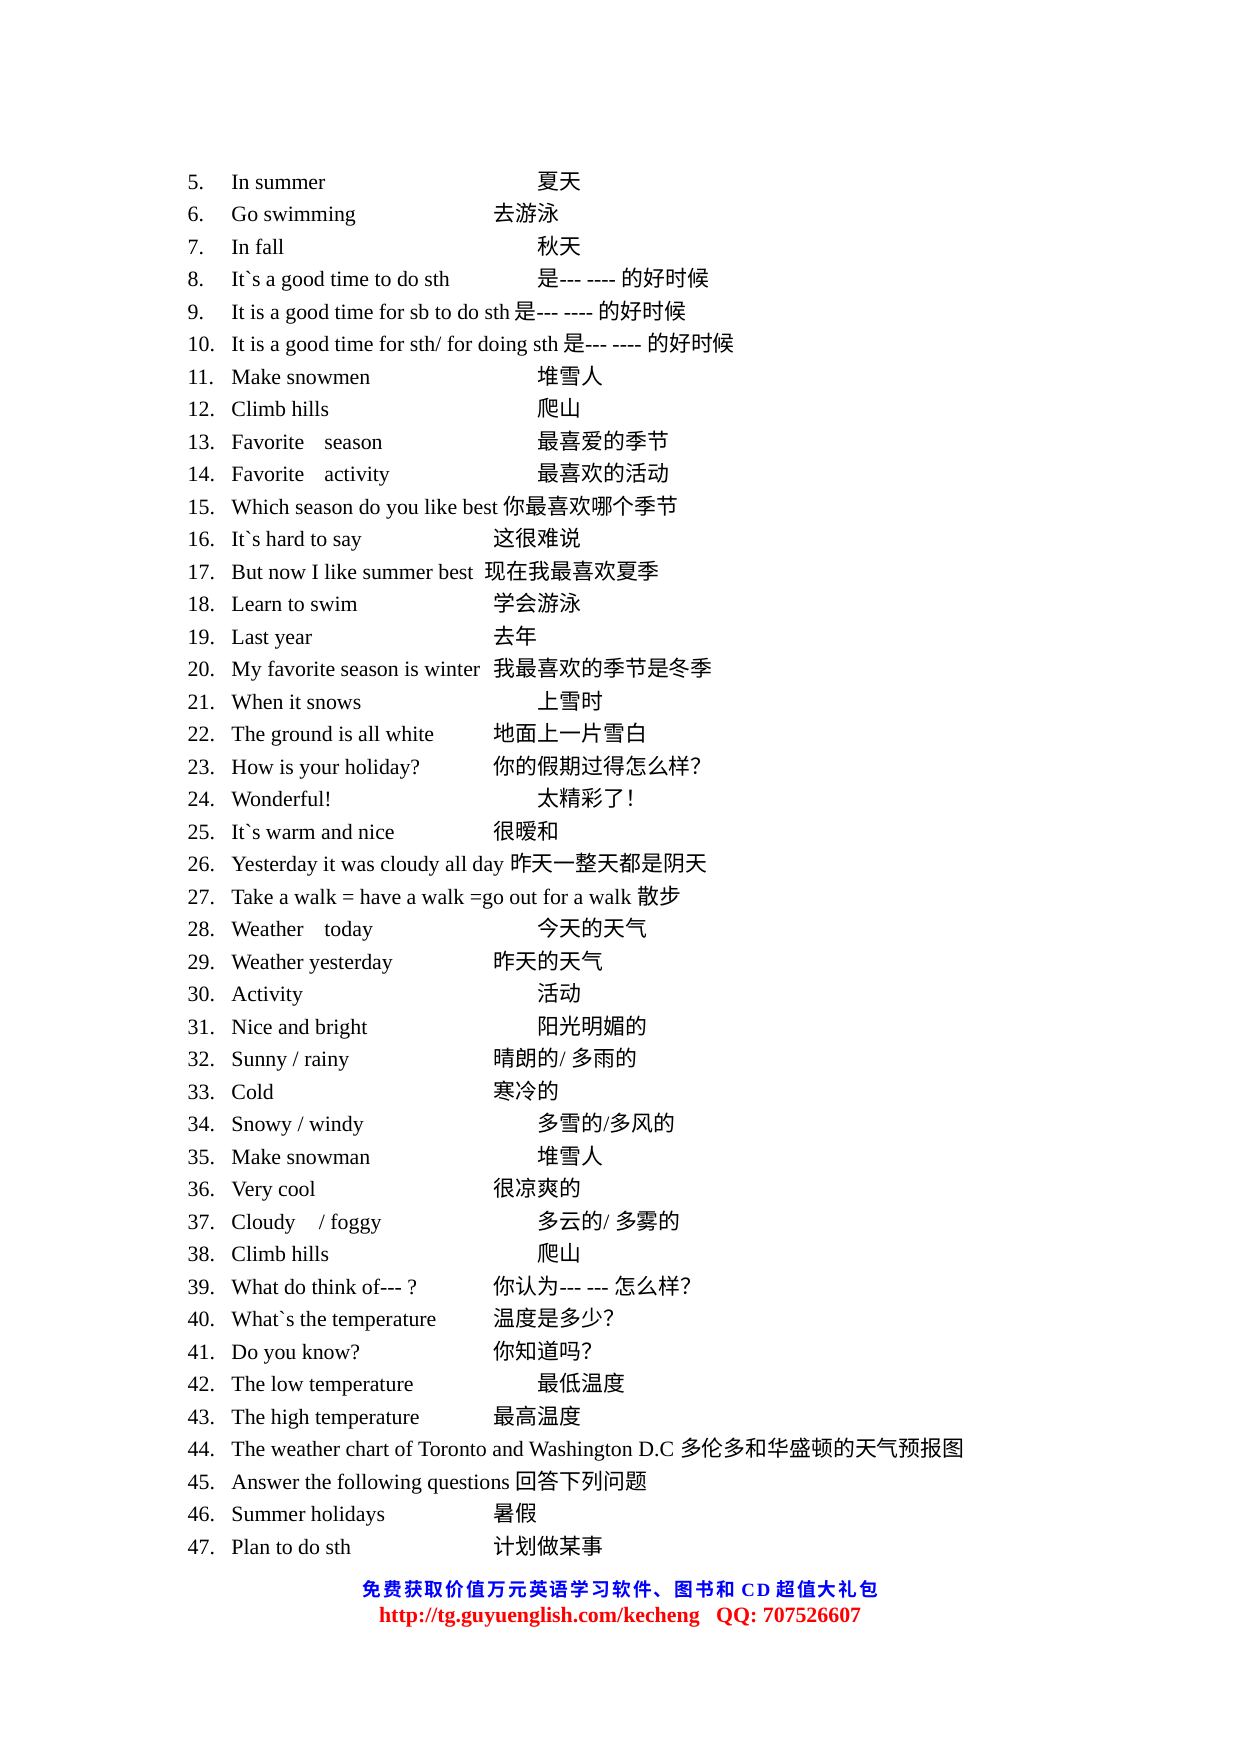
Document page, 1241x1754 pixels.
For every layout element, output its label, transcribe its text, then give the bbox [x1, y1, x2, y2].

list Activity 活动 [187, 976, 1053, 1008]
list Go swimming 去游泳 [187, 196, 1053, 228]
list Very cool 很凉爽的 [187, 1171, 1053, 1203]
list Take a walk = have a walk =go out for a walk 散步 [187, 878, 1053, 911]
list Learn to swim 学会游泳 [187, 586, 1053, 618]
list Plan to do sth 计划做某事 [187, 1528, 1053, 1561]
list Nice and bright 阳光明媚的 [187, 1008, 1053, 1041]
list It is a good time for sth/ for doing sth是--- ---- 的好时候 [187, 326, 1053, 358]
list Do you know? 你知道吗？ [187, 1333, 1053, 1366]
list When it snows 上雪时 [187, 683, 1053, 716]
list The low temperature 最低温度 [187, 1366, 1053, 1398]
list What do think of--- ? 你认为--- --- 怎么样？ [187, 1268, 1053, 1301]
list Climb hills 爬山 [187, 1236, 1053, 1268]
list Summer holidays 暑假 [187, 1496, 1053, 1528]
list My favorite season is winter 我最喜欢的季节是冬季 [187, 651, 1053, 683]
list The weather chart of Toronto and Washington D.C 多伦多和华盛顿的天气预报图 [187, 1431, 1053, 1463]
list Last year 去年 [187, 618, 1053, 651]
list It is a good time for sb to do sth是--- ---- 的好时候 [187, 293, 1053, 326]
list Make snowmen 堆雪人 [187, 358, 1053, 391]
list Favorite activity 最喜欢的活动 [187, 456, 1053, 488]
list The high temperature 最高温度 [187, 1398, 1053, 1431]
list In fall 秋天 [187, 228, 1053, 261]
list Sunny / rainy 晴朗的/ 多雨的 [187, 1041, 1053, 1073]
list It`s a good time to do sth 是--- ---- 的好时候 [187, 261, 1053, 293]
list Answer the following questions 回答下列问题 [187, 1463, 1053, 1496]
list How is your holiday? 你的假期过得怎么样？ [187, 748, 1053, 781]
list Wonderful! 太精彩了！ [187, 781, 1053, 813]
list Which season do you like best 你最喜欢哪个季节 [187, 488, 1053, 521]
list In summer 夏天 [187, 163, 1053, 196]
list Make snowman 堆雪人 [187, 1138, 1053, 1171]
list But now I like summer best 现在我最喜欢夏季 [187, 553, 1053, 586]
list Weather today 今天的天气 [187, 911, 1053, 943]
list Cold 寒冷的 [187, 1073, 1053, 1106]
list It`s warm and nice 很暧和 [187, 813, 1053, 846]
list Favorite season 最喜爱的季节 [187, 423, 1053, 456]
list Climb hills 爬山 [187, 391, 1053, 423]
list Cloudy / foggy 多云的/ 多雾的 [187, 1203, 1053, 1236]
list Yesterday it was cloudy all day 昨天一整天都是阴天 [187, 846, 1053, 878]
list Weather yesterday 昨天的天气 [187, 943, 1053, 976]
list What`s the temperature 温度是多少？ [187, 1301, 1053, 1333]
list The ground is all white 地面上一片雪白 [187, 716, 1053, 748]
list Snowy / windy 多雪的/多风的 [187, 1106, 1053, 1138]
list It`s hard to say 这很难说 [187, 521, 1053, 553]
